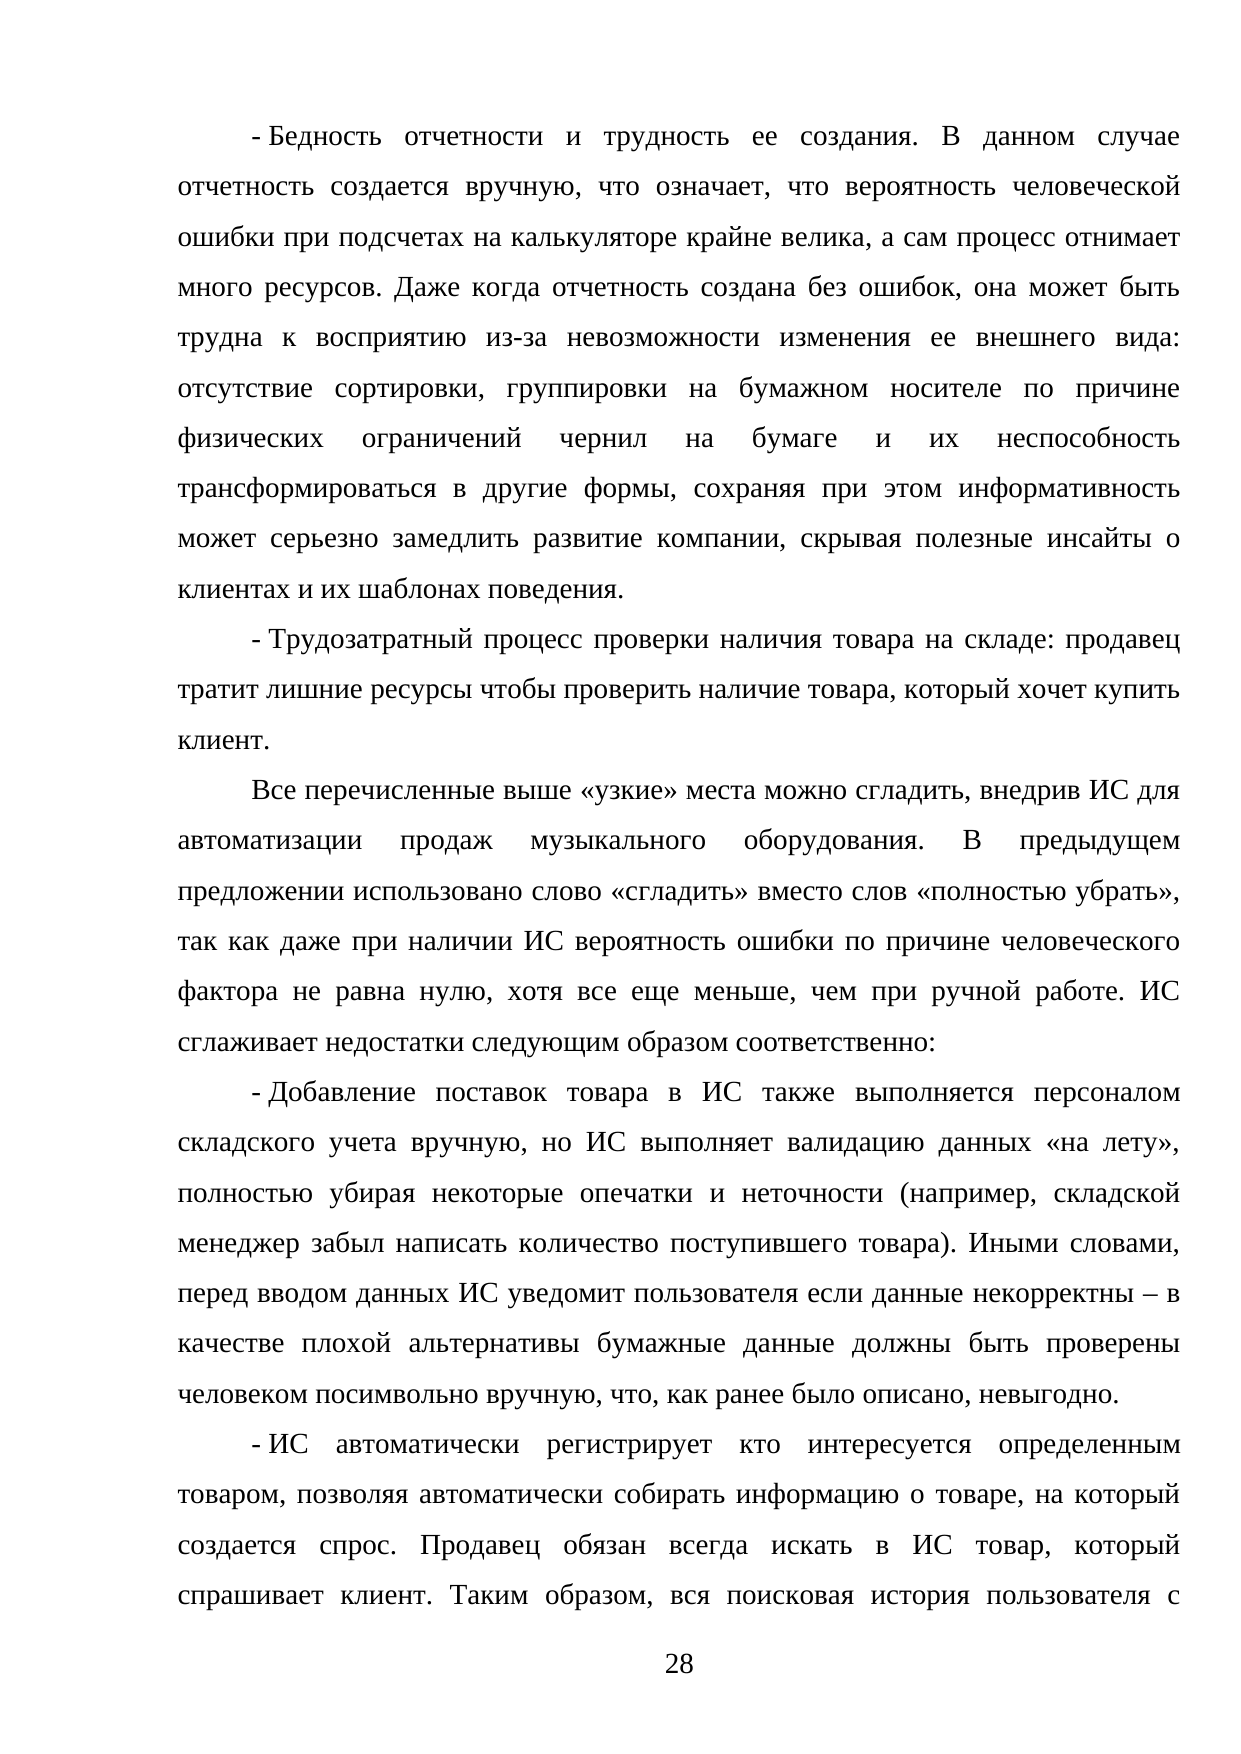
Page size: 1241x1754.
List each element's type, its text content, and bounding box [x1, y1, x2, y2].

text - Бедность отчетности и трудность ее создания. В данном случае отчетность создается вручную, что означает, что вероятность человеческой ошибки при подсчетах на калькуляторе крайне велика, а сам процесс отнимает много ресурсов. Даже когда отчетность создана без ошибок, она может быть трудна к восприятию из-за невозможности изменения ее внешнего вида: отсутствие сортировки, группировки на бумажном носителе по причине физических ограничений чернил на бумаге и их неспособность трансформироваться в другие формы, сохраняя при этом информативность может серьезно замедлить развитие компании, скрывая полезные инсайты о клиентах и их шаблонах поведения. [177, 118, 1181, 604]
text - Добавление поставок товара в ИС также выполняется персоналом складского учета вручную, но ИС выполняет валидацию данных «на лету», полностью убирая некоторые опечатки и неточности (например, складской менеджер забыл написать количество поступившего товара). Иными словами, перед вводом данных ИС уведомит пользователя если данные некорректны – в качестве плохой альтернативы бумажные данные должны быть проверены человеком посимвольно вручную, что, как ранее было описано, невыгодно. [177, 1074, 1181, 1409]
text - Трудозатратный процесс проверки наличия товара на складе: продавец тратит лишние ресурсы чтобы проверить наличие товара, который хочет купить клиент. [177, 621, 1181, 755]
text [177, 1426, 1181, 1611]
text Все перечисленные выше «узкие» места можно сгладить, внедрив ИС для автоматизации продаж музыкального оборудования. В предыдущем предложении использовано слово «сгладить» вместо слов «полностью убрать», так как даже при наличии ИС вероятность ошибки по причине человеческого фактора не равна нулю, хотя все еще меньше, чем при ручной работе. ИС сглаживает недостатки следующим образом соответственно: [177, 772, 1181, 1057]
